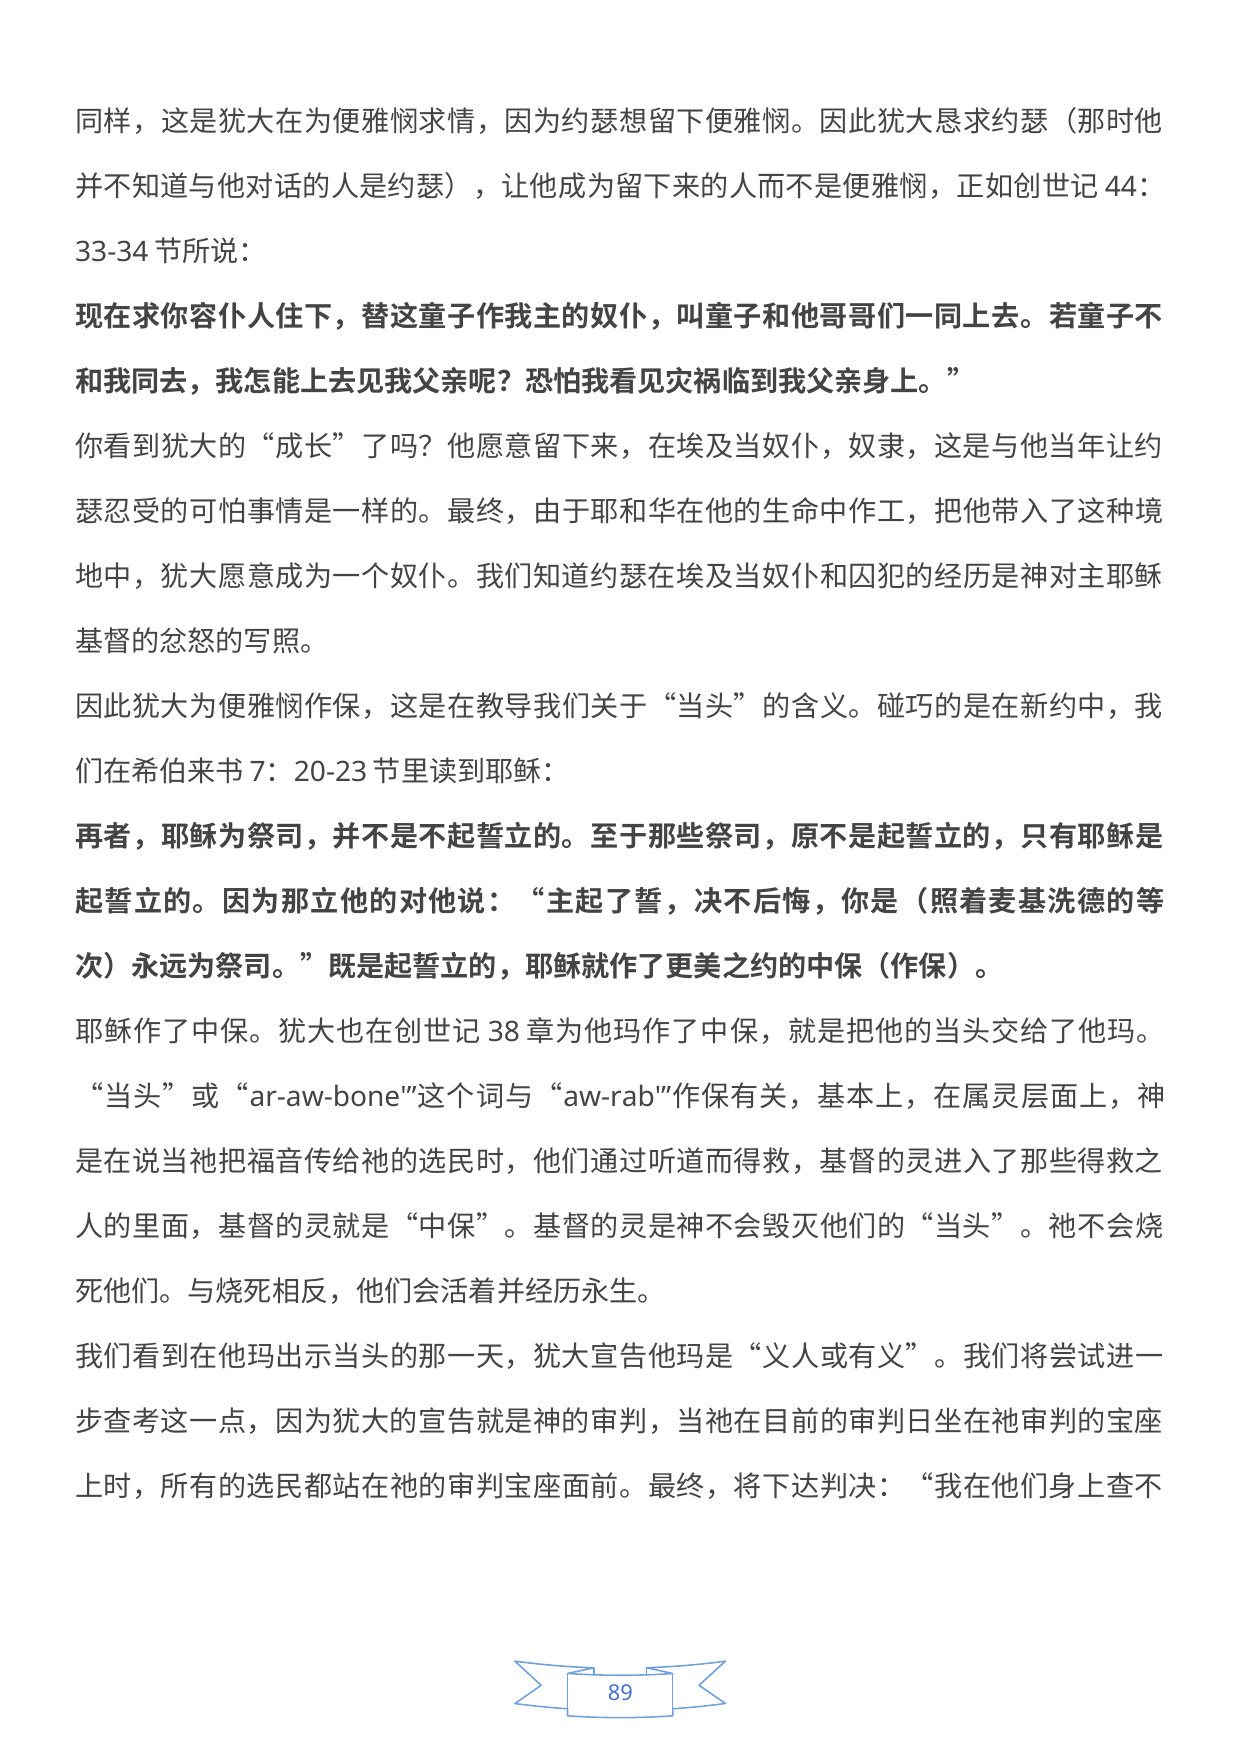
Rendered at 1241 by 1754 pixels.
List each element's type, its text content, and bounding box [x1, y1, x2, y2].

text 再者，耶稣为祭司，并不是不起誓立的。至于那些祭司，原不是起誓立的，只有耶稣是起誓立的。因为那立他的对他说：“主起了誓，决不后悔，你是（照着麦基洗德的等次）永远为祭司。”既是起誓立的，耶稣就作了更美之约的中保（作保）。 [75, 801, 1165, 996]
text 你看到犹大的“成长”了吗？他愿意留下来，在埃及当奴仆，奴隶，这是与他当年让约瑟忍受的可怕事情是一样的。最终，由于耶和华在他的生命中作工，把他带入了这种境地中，犹大愿意成为一个奴仆。我们知道约瑟在埃及当奴仆和囚犯的经历是神对主耶稣基督的忿怒的写照。 [75, 411, 1165, 671]
text 现在求你容仆人住下，替这童子作我主的奴仆，叫童子和他哥哥们一同上去。若童子不和我同去，我怎能上去见我父亲呢？恐怕我看见灾祸临到我父亲身上。” [75, 281, 1165, 411]
text 耶稣作了中保。犹大也在创世记38章为他玛作了中保，就是把他的当头交给了他玛。“当头”或“ar-aw-bone'”这个词与“aw-rab'”作保有关，基本上，在属灵层面上，神是在说当祂把福音传给祂的选民时，他们通过听道而得救，基督的灵进入了那些得救之人的里面，基督的灵就是“中保”。基督的灵是神不会毁灭他们的“当头”。祂不会烧死他们。与烧死相反，他们会活着并经历永生。 [75, 996, 1165, 1321]
text 同样，这是犹大在为便雅悯求情，因为约瑟想留下便雅悯。因此犹大恳求约瑟（那时他并不知道与他对话的人是约瑟），让他成为留下来的人而不是便雅悯，正如创世记44：33-34节所说： [75, 86, 1165, 281]
text 因此犹大为便雅悯作保，这是在教导我们关于“当头”的含义。碰巧的是在新约中，我们在希伯来书7：20-23节里读到耶稣： [75, 671, 1165, 801]
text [75, 1321, 1165, 1516]
